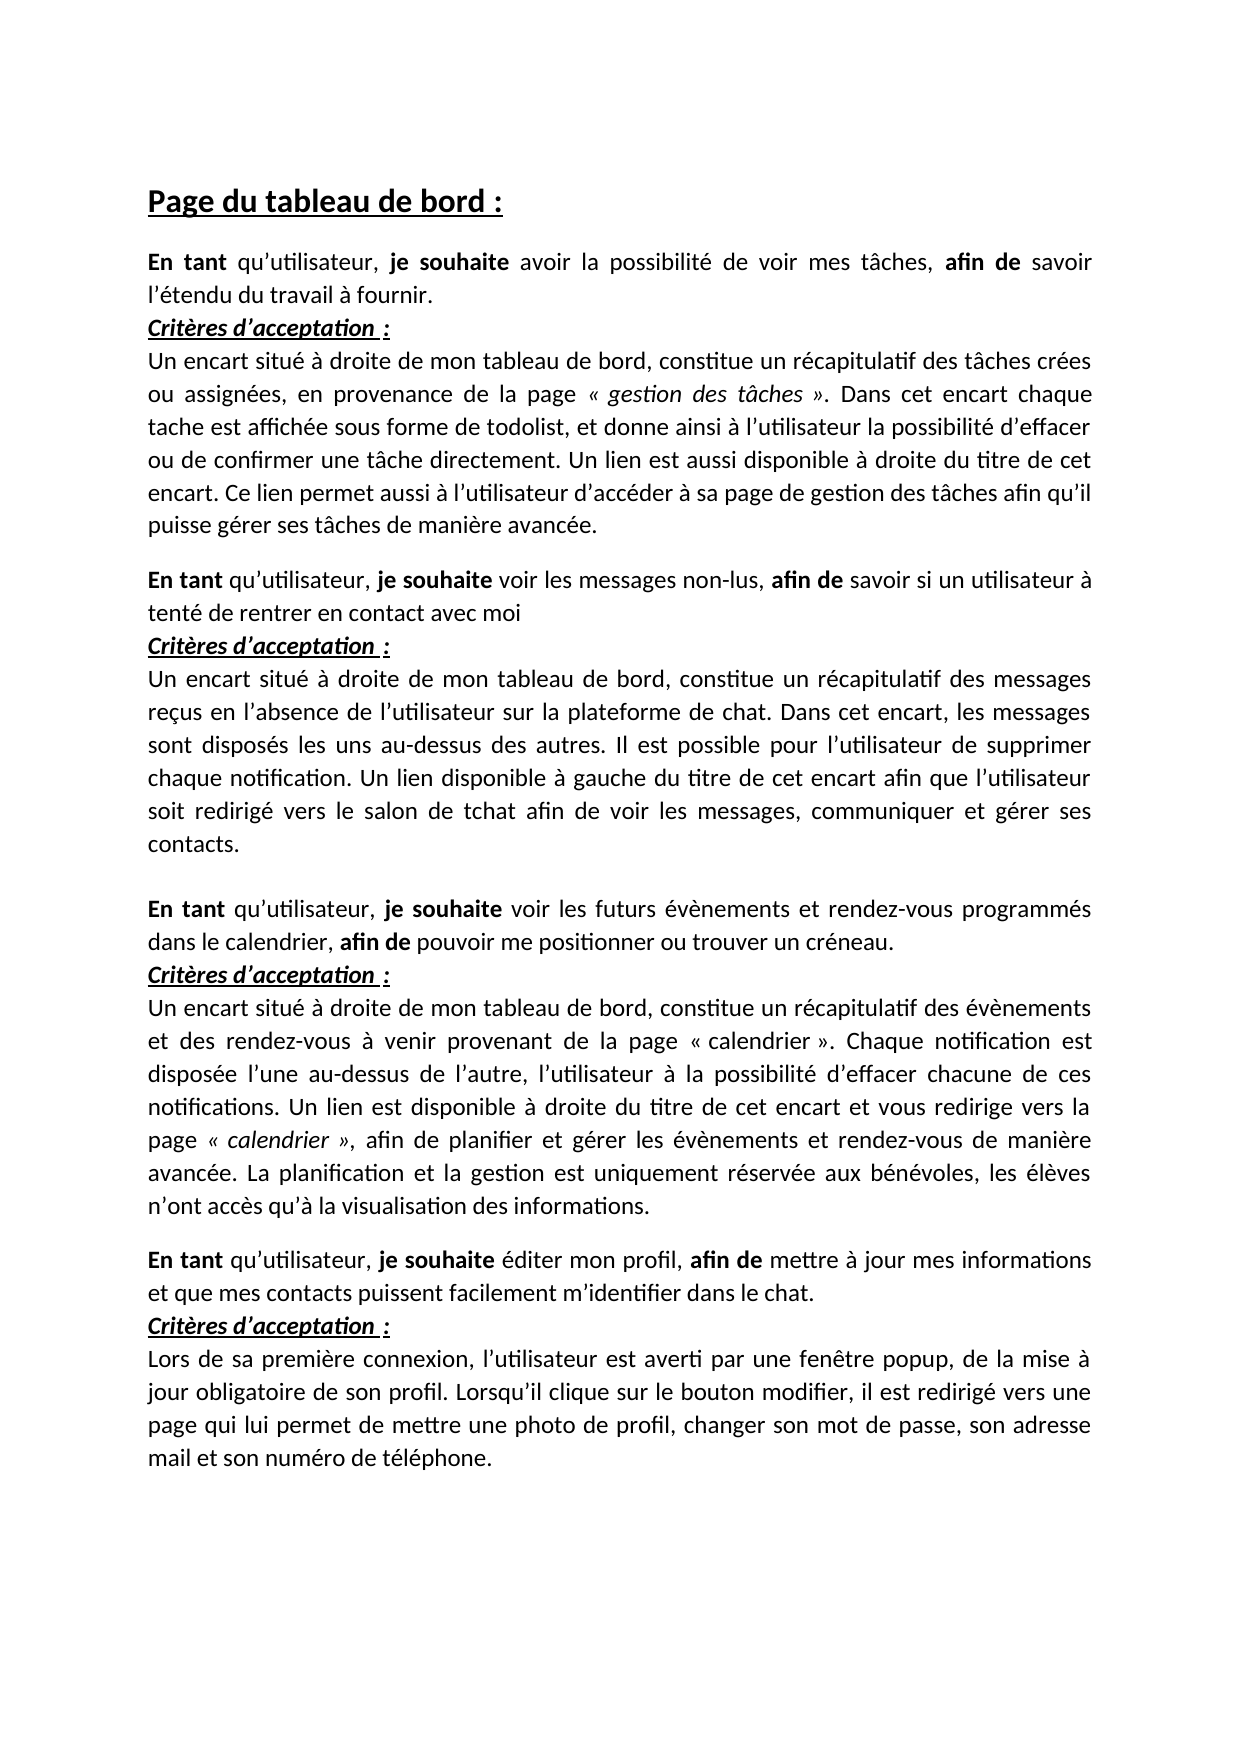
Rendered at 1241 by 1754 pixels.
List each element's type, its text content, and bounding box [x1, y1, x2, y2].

text En tant qu’utilisateur, je souhaite avoir la possibilité de voir mes tâches, afin de savoir l’étendu du travail à fournir. [148, 246, 1093, 310]
text Lors de sa première connexion, l’utilisateur est averti par une fenêtre popup, de la mise à jour obligatoire de son profil. Lorsqu’il clique sur le bouton modifier, il est redirigé vers une page qui lui permet de mettre une photo de profil, changer son mot de passe, son adresse mail et son numéro de téléphone. [148, 1343, 1093, 1473]
text Critères d’acceptation : [148, 312, 1093, 343]
text Critères d’acceptation : [148, 630, 1093, 661]
text En tant qu’utilisateur, je souhaite voir les messages non-lus, afin de savoir si un utilisateur à tenté de rentrer en contact avec moi [148, 564, 1093, 628]
text Page du tableau de bord : [148, 181, 1093, 221]
text Un encart situé à droite de mon tableau de bord, constitue un récapitulatif des tâches crées ou assignées, en provenance de la page « gestion des tâches ». Dans cet encart chaque tache est affichée sous forme de todolist, et donne ainsi à l’utilisateur la possibilité d’effacer ou de confirmer une tâche directement. Un lien est aussi disponible à droite du titre de cet encart. Ce lien permet aussi à l’utilisateur d’accéder à sa page de gestion des tâches afin qu’il puisse gérer ses tâches de manière avancée. [148, 345, 1093, 540]
text Un encart situé à droite de mon tableau de bord, constitue un récapitulatif des évènements et des rendez-vous à venir provenant de la page « calendrier ». Chaque notification est disposée l’une au-dessus de l’autre, l’utilisateur à la possibilité d’effacer chacune de ces notifications. Un lien est disponible à droite du titre de cet encart et vous redirige vers la page « calendrier », afin de planifier et gérer les évènements et rendez-vous de manière avancée. La planification et la gestion est uniquement réservée aux bénévoles, les élèves n’ont accès qu’à la visualisation des informations. [148, 992, 1093, 1220]
text En tant qu’utilisateur, je souhaite éditer mon profil, afin de mettre à jour mes informations et que mes contacts puissent facilement m’identifier dans le chat. [148, 1245, 1093, 1308]
text Un encart situé à droite de mon tableau de bord, constitue un récapitulatif des messages reçus en l’absence de l’utilisateur sur la plateforme de chat. Dans cet encart, les messages sont disposés les uns au-dessus des autres. Il est possible pour l’utilisateur de supprimer chaque notification. Un lien disponible à gauche du titre de cet encart afin que l’utilisateur soit redirigé vers le salon de tchat afin de voir les messages, communiquer et gérer ses contacts. [148, 663, 1093, 858]
text Critères d’acceptation : [148, 1311, 1093, 1341]
text Critères d’acceptation : [148, 959, 1093, 990]
text En tant qu’utilisateur, je souhaite voir les futurs évènements et rendez-vous programmés dans le calendrier, afin de pouvoir me positionner ou trouver un créneau. [148, 894, 1093, 957]
